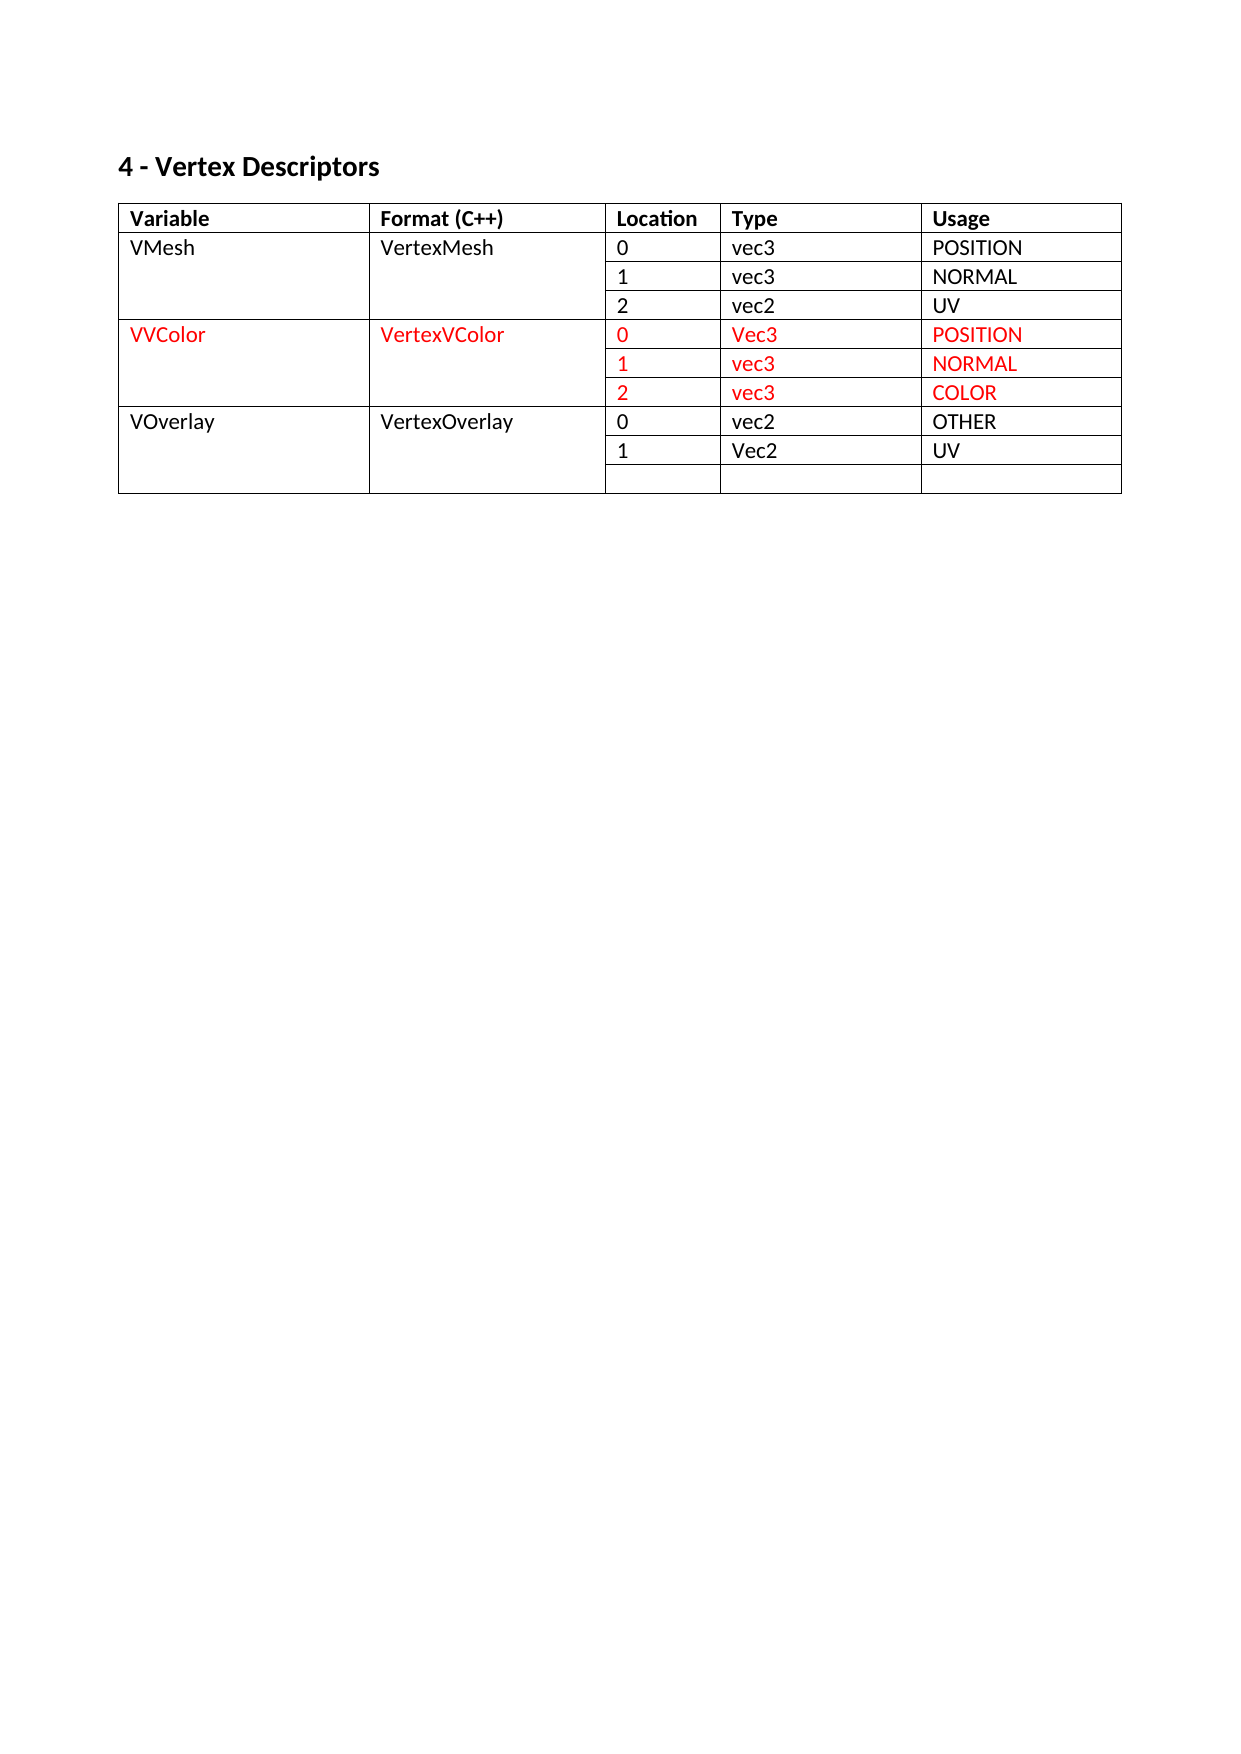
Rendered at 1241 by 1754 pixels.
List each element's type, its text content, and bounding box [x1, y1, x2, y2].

table_cell 0 [606, 320, 720, 348]
table_cell POSITION [922, 233, 1121, 261]
table_header Variable [119, 204, 369, 232]
table_cell vec2 [721, 407, 921, 435]
table_cell [922, 465, 1121, 493]
table_cell VertexVColor [370, 320, 605, 406]
table_cell Vec2 [721, 436, 921, 464]
table_cell vec3 [721, 349, 921, 377]
table_cell [606, 465, 720, 493]
text 4 - Vertex Descriptors [118, 148, 1122, 183]
table_header Location [606, 204, 720, 232]
table_cell VMesh [119, 233, 369, 319]
table_cell NORMAL [922, 262, 1121, 290]
table_cell VertexOverlay [370, 407, 605, 493]
table_cell 0 [606, 233, 720, 261]
table_cell vec2 [721, 291, 921, 319]
table_cell 1 [606, 349, 720, 377]
table_cell POSITION [922, 320, 1121, 348]
table_cell vec3 [721, 262, 921, 290]
table_cell OTHER [922, 407, 1121, 435]
table_cell VOverlay [119, 407, 369, 493]
table_cell NORMAL [922, 349, 1121, 377]
table_cell UV [922, 291, 1121, 319]
table_cell Vec3 [721, 320, 921, 348]
table_cell 2 [606, 378, 720, 406]
table_cell vec3 [721, 378, 921, 406]
table_cell vec3 [721, 233, 921, 261]
table_cell 2 [606, 291, 720, 319]
table_header Format (C++) [370, 204, 605, 232]
table_cell VertexMesh [370, 233, 605, 319]
table_header Usage [922, 204, 1121, 232]
table_cell 1 [606, 262, 720, 290]
table_cell COLOR [922, 378, 1121, 406]
table_cell 1 [606, 436, 720, 464]
table_cell UV [922, 436, 1121, 464]
table_cell VVColor [119, 320, 369, 406]
table_cell [721, 465, 921, 493]
table_cell 0 [606, 407, 720, 435]
table_header Type [721, 204, 921, 232]
